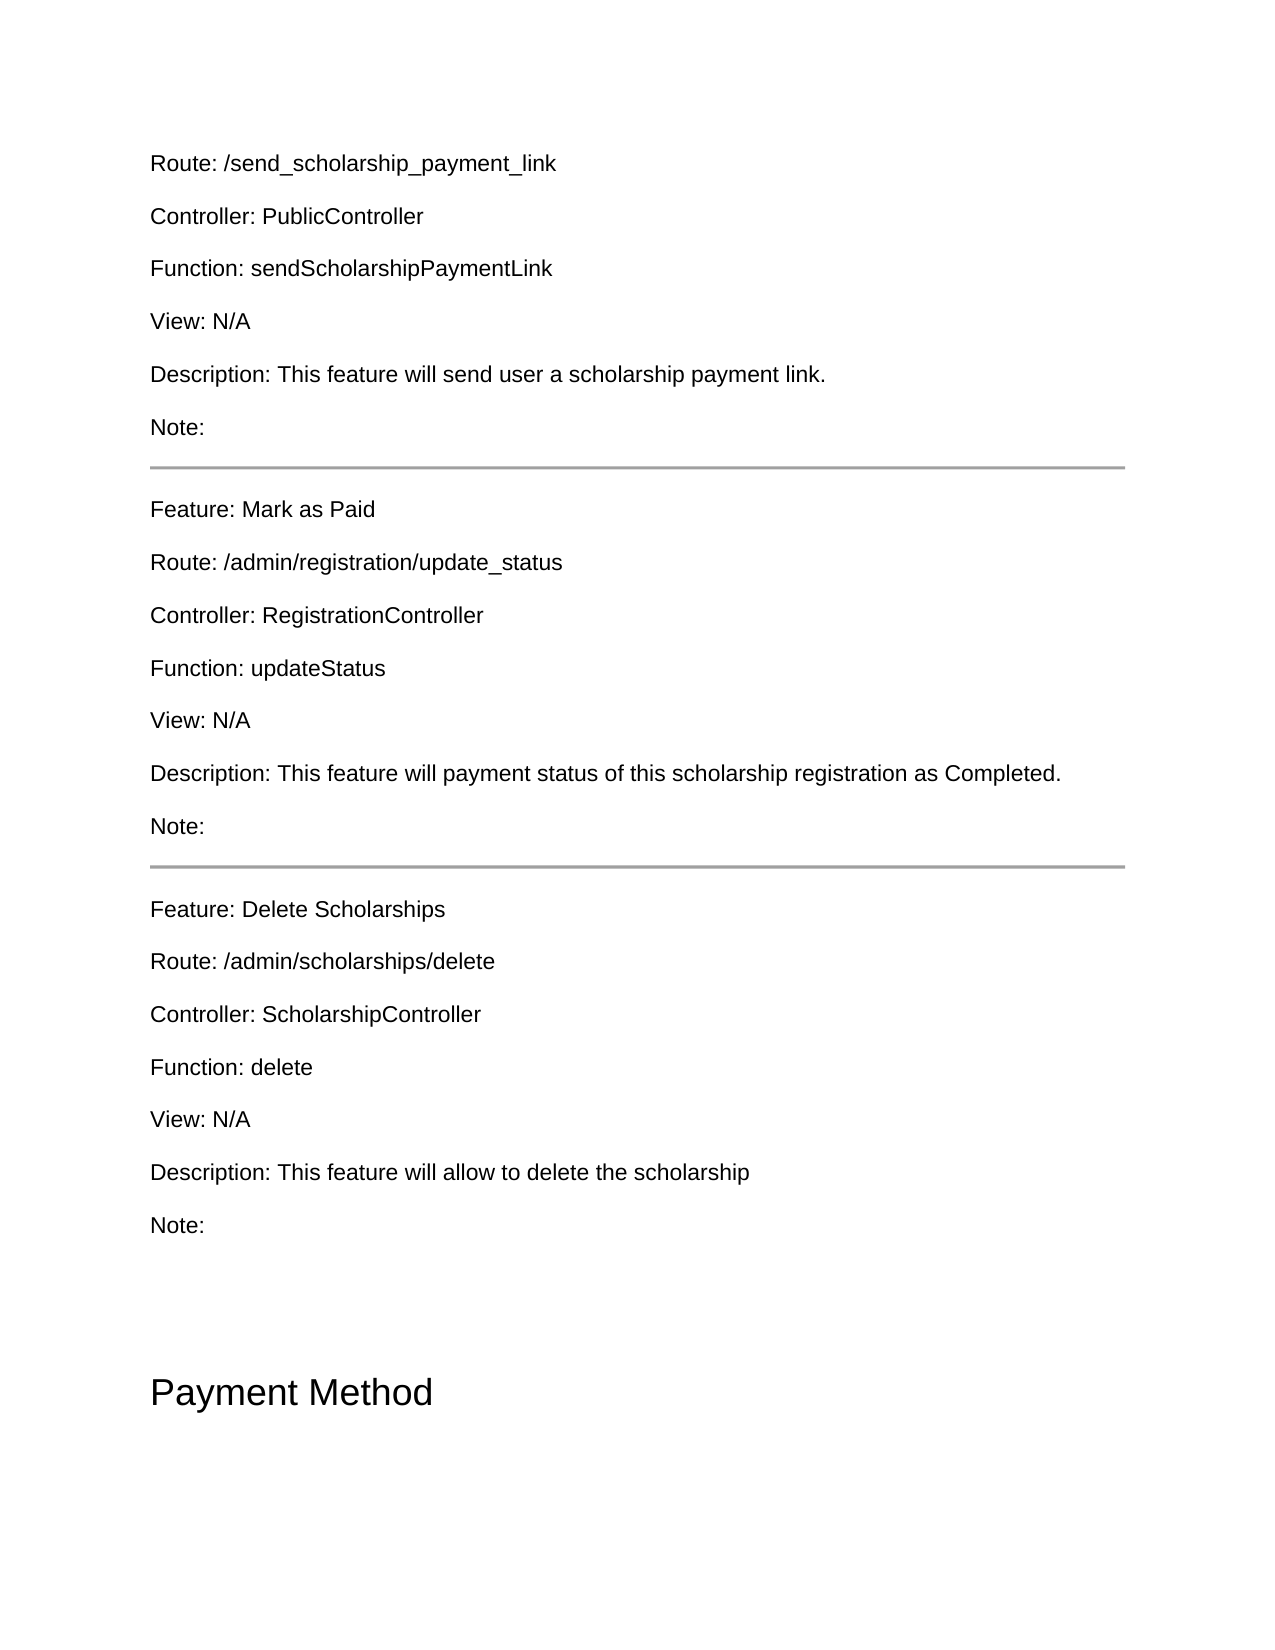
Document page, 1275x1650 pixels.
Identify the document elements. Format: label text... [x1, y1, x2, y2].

text Description: This feature will allow to delete the scholarship [150, 1159, 1125, 1186]
text Note: [150, 1212, 1125, 1238]
text Controller: RegistrationController [150, 602, 1125, 628]
text Function: updateStatus [150, 654, 1125, 681]
text Route: /admin/registration/update_status [150, 549, 1125, 576]
text Description: This feature will send user a scholarship payment link. [150, 361, 1125, 387]
text Note: [150, 413, 1125, 440]
text Payment Method [150, 1370, 1125, 1413]
text Controller: PublicController [150, 203, 1125, 229]
text View: N/A [150, 707, 1125, 734]
text Route: /admin/scholarships/delete [150, 948, 1125, 975]
text Note: [150, 813, 1125, 839]
text Controller: ScholarshipController [150, 1001, 1125, 1027]
text Route: /send_scholarship_payment_link [150, 150, 1125, 176]
text View: N/A [150, 1106, 1125, 1133]
text Description: This feature will payment status of this scholarship registration as Completed. [150, 760, 1125, 786]
text Function: delete [150, 1054, 1125, 1080]
text Feature: Mark as Paid [150, 496, 1125, 523]
text Feature: Delete Scholarships [150, 896, 1125, 922]
text Function: sendScholarshipPaymentLink [150, 255, 1125, 282]
text View: N/A [150, 308, 1125, 334]
